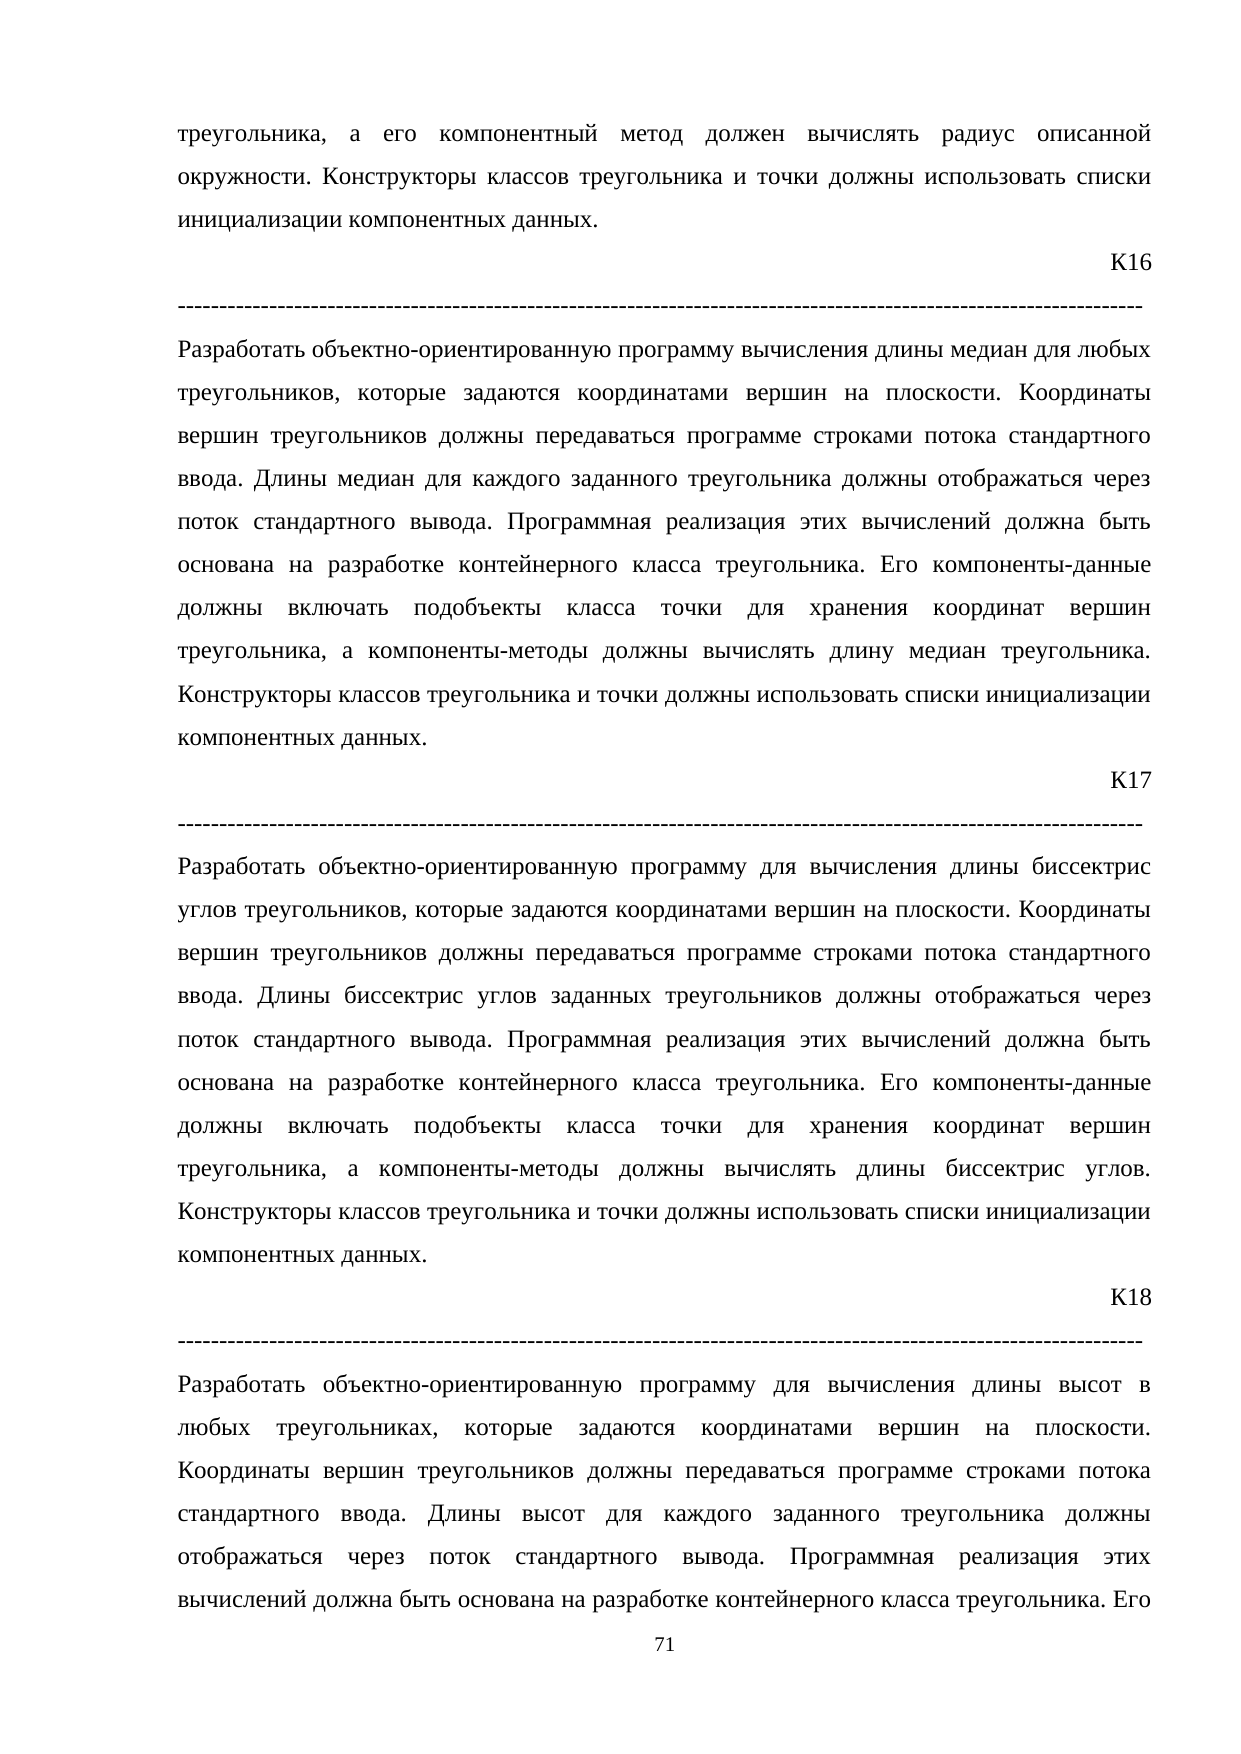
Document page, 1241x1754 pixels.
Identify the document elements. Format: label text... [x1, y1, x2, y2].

text Разработать объектно-ориентированную программу для вычисления длины биссектрис углов треугольников, которые задаются координатами вершин на плоскости. Координаты вершин треугольников должны передаваться программе строками потока стандартного ввода. Длины биссектрис углов заданных треугольников должны отображаться через поток стандартного вывода. Программная реализация этих вычислений должна быть основана на разработке контейнерного класса треугольника. Его компоненты-данные должны включать подобъекты класса точки для хранения координат вершин треугольника, а компоненты-методы должны вычислять длины биссектрис углов. Конструкторы классов треугольника и точки должны использовать списки инициализации компонентных данных. [177, 851, 1152, 1268]
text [177, 1369, 1152, 1613]
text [177, 118, 1152, 233]
text К16 [177, 247, 1152, 276]
text К18 [177, 1282, 1152, 1311]
text -------------------------------------------------------------------------------------------------------------------- [177, 808, 1152, 837]
text -------------------------------------------------------------------------------------------------------------------- [177, 1326, 1152, 1354]
text К17 [177, 765, 1152, 794]
text Разработать объектно-ориентированную программу вычисления длины медиан для любых треугольников, которые задаются координатами вершин на плоскости. Координаты вершин треугольников должны передаваться программе строками потока стандартного ввода. Длины медиан для каждого заданного треугольника должны отображаться через поток стандартного вывода. Программная реализация этих вычислений должна быть основана на разработке контейнерного класса треугольника. Его компоненты-данные должны включать подобъекты класса точки для хранения координат вершин треугольника, а компоненты-методы должны вычислять длину медиан треугольника. Конструкторы классов треугольника и точки должны использовать списки инициализации компонентных данных. [177, 334, 1152, 751]
text -------------------------------------------------------------------------------------------------------------------- [177, 291, 1152, 319]
